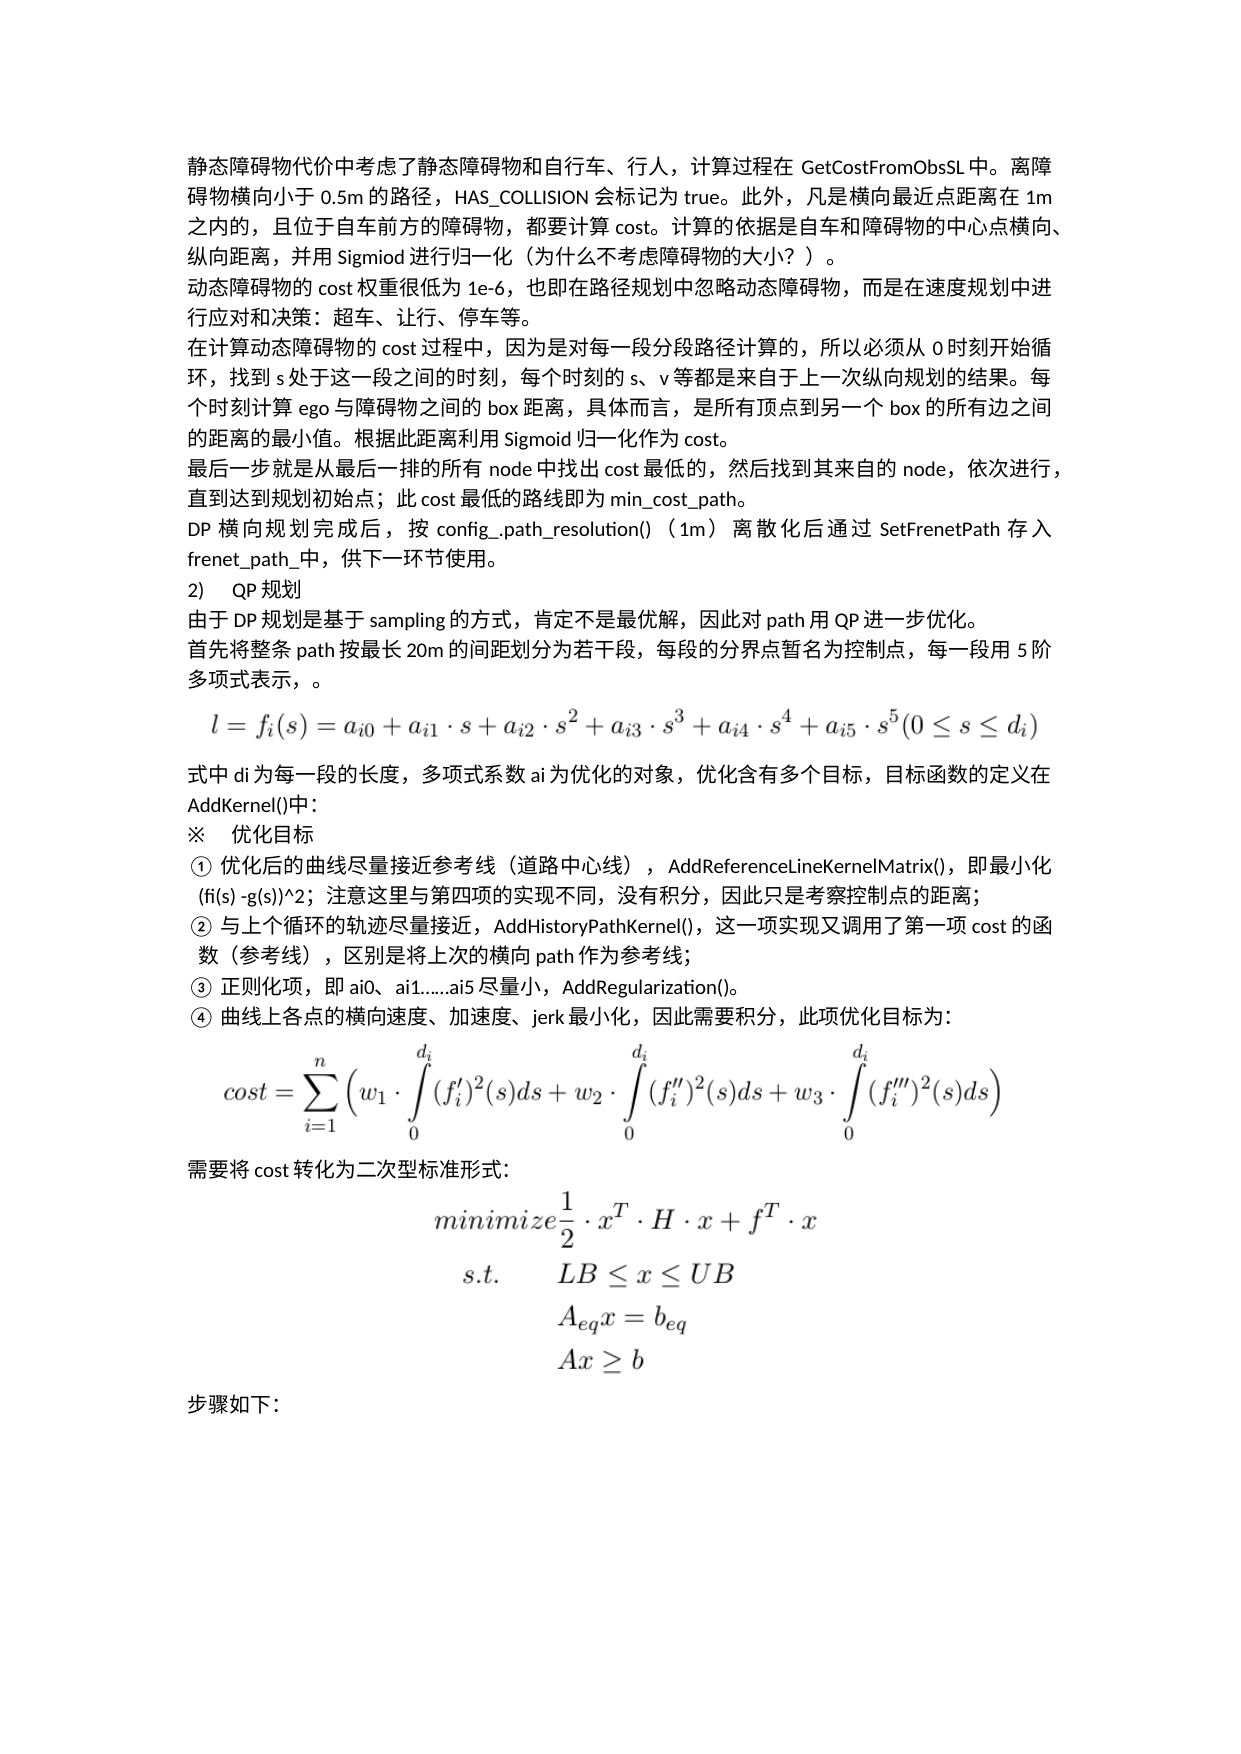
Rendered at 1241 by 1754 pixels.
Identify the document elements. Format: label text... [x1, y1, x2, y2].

list 曲线上各点的横向速度、加速度、jerk最小化，因此需要积分，此项优化目标为： [187, 1000, 1053, 1030]
picture [407, 1183, 833, 1389]
list 由于DP规划是基于sampling的方式，肯定不是最优解，因此对path用QP进一步优化。 [187, 603, 1053, 633]
list 首先将整条path按最长20m的间距划分为若干段，每段的分界点暂名为控制点，每一段用5阶多项式表示，。 [187, 633, 1053, 693]
list 最后一步就是从最后一排的所有node中找出cost最低的，然后找到其来自的node，依次进行，直到达到规划初始点；此cost最低的路线即为min_cost_path。 [187, 452, 1053, 512]
list 正则化项，即ai0、ai1……ai5尽量小，AddRegularization()。 [187, 970, 1053, 1000]
list 与上个循环的轨迹尽量接近，AddHistoryPathKernel()，这一项实现又调用了第一项cost的函数（参考线），区别是将上次的横向path作为参考线； [187, 909, 1053, 970]
picture [219, 1030, 1022, 1154]
list 动态障碍物的cost权重很低为1e-6，也即在路径规划中忽略动态障碍物，而是在速度规划中进行应对和决策：超车、让行、停车等。 [187, 271, 1053, 331]
list 步骤如下： [187, 1388, 1053, 1419]
list DP横向规划完成后，按config_.path_resolution()（1m）离散化后通过SetFrenetPath存入frenet_path_中，供下一环节使用。 [187, 512, 1053, 573]
list QP规划 [187, 573, 1053, 603]
list 在计算动态障碍物的cost过程中，因为是对每一段分段路径计算的，所以必须从0时刻开始循环，找到s处于这一段之间的时刻，每个时刻的s、v等都是来自于上一次纵向规划的结果。每个时刻计算ego与障碍物之间的box距离，具体而言，是所有顶点到另一个box的所有边之间的距离的最小值。根据此距离利用Sigmoid归一化作为cost。 [187, 331, 1053, 452]
picture [187, 693, 1053, 759]
list 优化目标 [187, 819, 1053, 849]
list 式中di为每一段的长度，多项式系数ai为优化的对象，优化含有多个目标，目标函数的定义在AddKernel()中： [187, 759, 1053, 819]
list 优化后的曲线尽量接近参考线（道路中心线），AddReferenceLineKernelMatrix()，即最小化(fi(s) -g(s))^2；注意这里与第四项的实现不同，没有积分，因此只是考察控制点的距离； [187, 849, 1053, 909]
list 静态障碍物代价中考虑了静态障碍物和自行车、行人，计算过程在GetCostFromObsSL中。离障碍物横向小于0.5m的路径，HAS_COLLISION会标记为true。此外，凡是横向最近点距离在1m之内的，且位于自车前方的障碍物，都要计算cost。计算的依据是自车和障碍物的中心点横向、纵向距离，并用Sigmiod进行归一化（为什么不考虑障碍物的大小？）。 [187, 150, 1053, 271]
list 需要将cost转化为二次型标准形式： [187, 1154, 1053, 1184]
